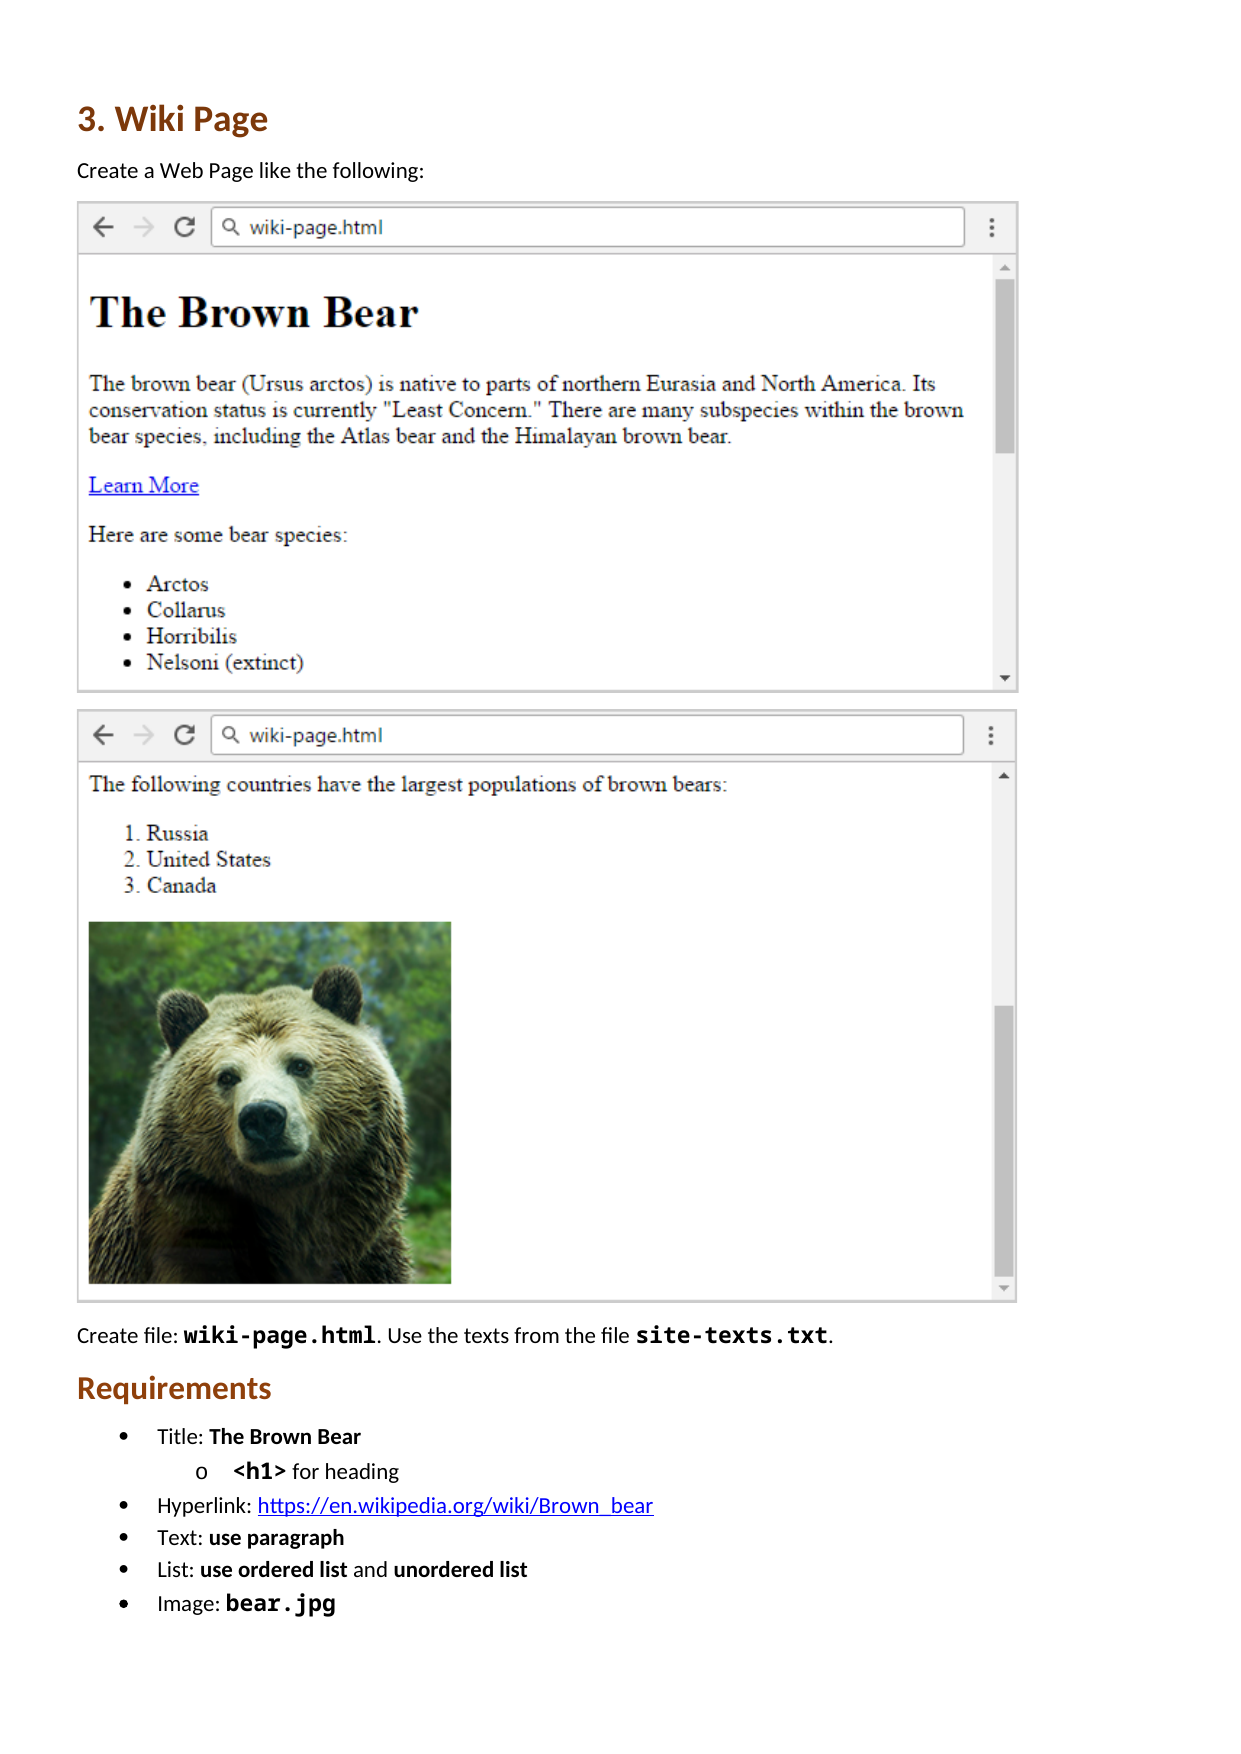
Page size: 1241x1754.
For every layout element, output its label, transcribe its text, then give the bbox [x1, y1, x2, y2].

list Title: The Brown Bear [119, 1422, 1163, 1451]
list Hyperlink: https://en.wikipedia.org/wiki/Brown_bear [119, 1491, 1163, 1519]
list Text: use paragraph [119, 1523, 1163, 1551]
list List: use ordered list and unordered list [119, 1555, 1163, 1583]
text Create a Web Page like the following: [77, 156, 1163, 184]
subtitle Wiki Page [77, 95, 1163, 141]
list <h1> for heading [194, 1455, 1163, 1486]
text Create file: wiki-page.html. Use the texts from the file site-texts.txt. [77, 1319, 1163, 1350]
subtitle Requirements [77, 1367, 1163, 1408]
picture [76, 201, 1019, 693]
picture [76, 709, 1018, 1303]
list Image: bear.jpg [119, 1587, 1163, 1618]
